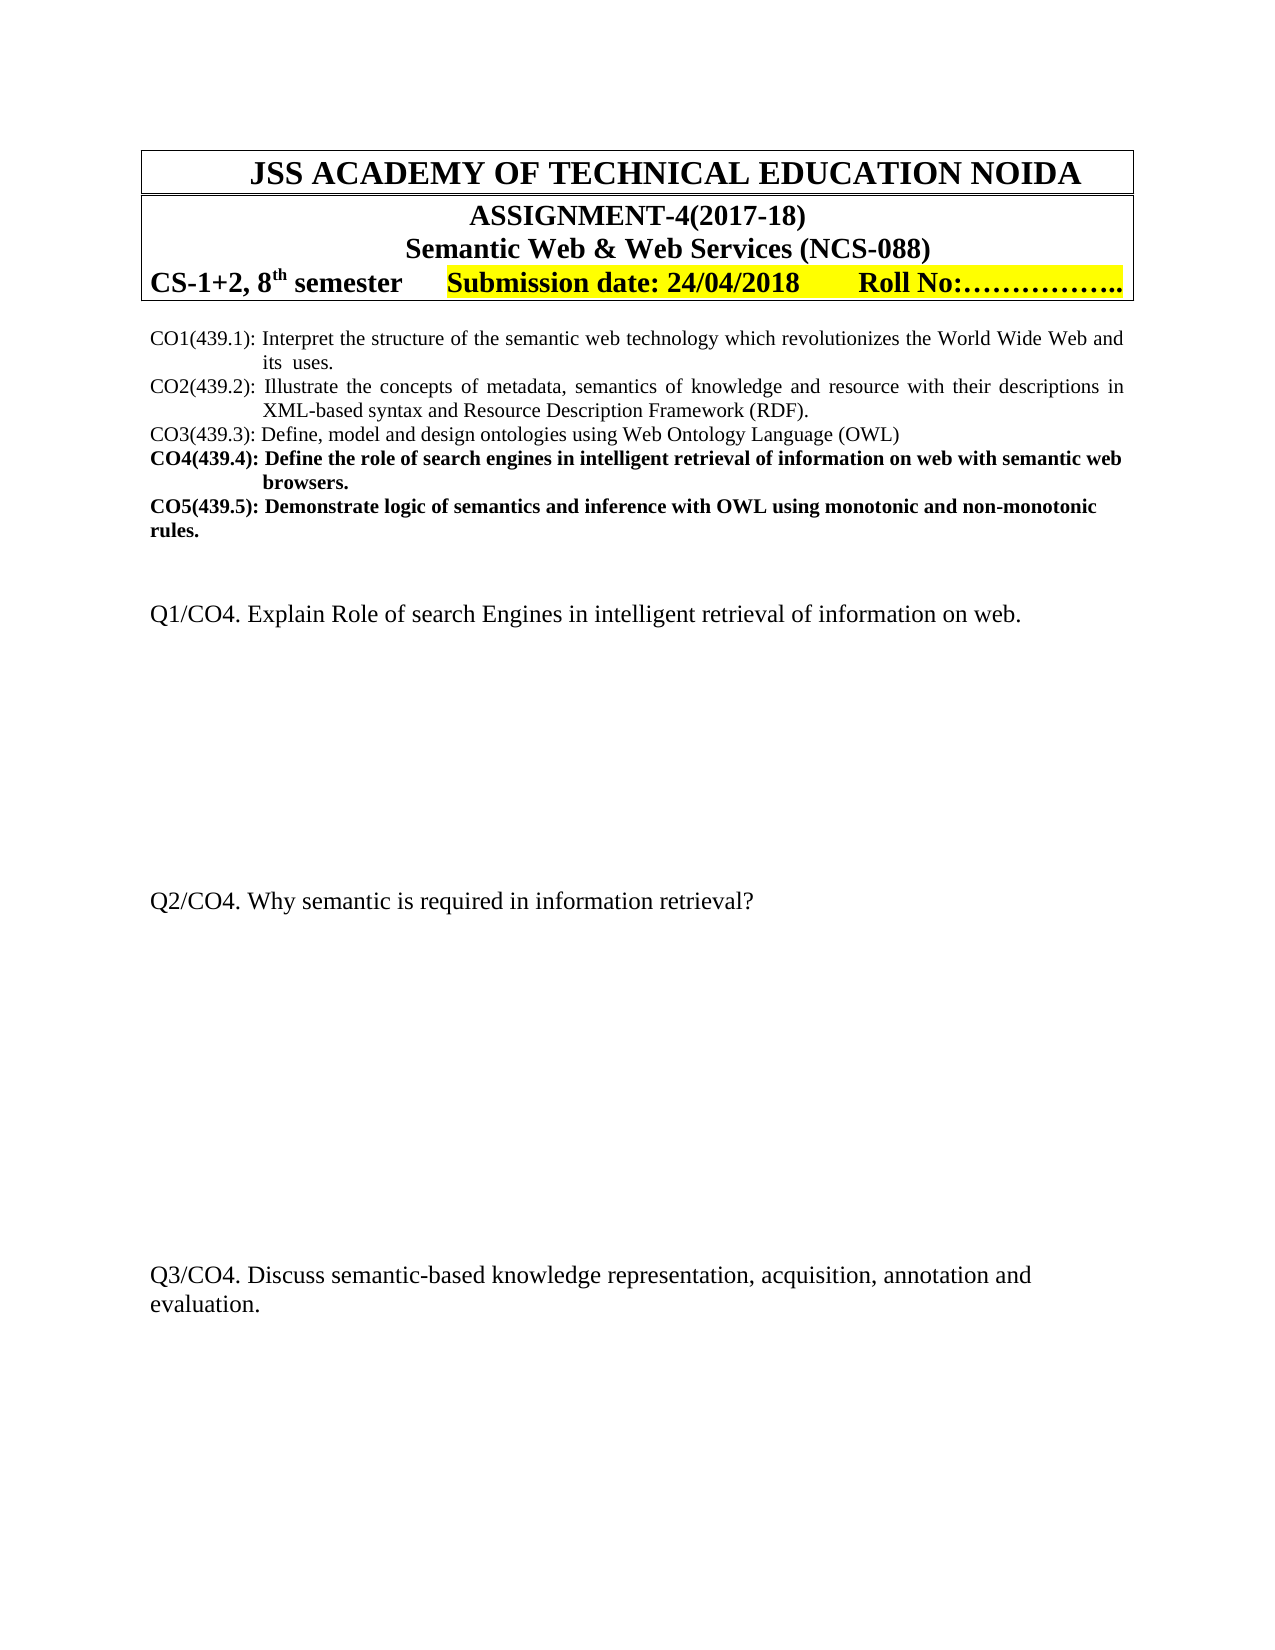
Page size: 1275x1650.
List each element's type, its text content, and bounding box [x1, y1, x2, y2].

text CO5(439.5): Demonstrate logic of semantics and inference with OWL using monotonic and non-monotonic rules. [150, 494, 1125, 542]
text CO4(439.4): Define the role of search engines in intelligent retrieval of information on web with semantic web browsers. [150, 446, 1125, 494]
text Q3/CO4. Discuss semantic-based knowledge representation, acquisition, annotation and evaluation. [150, 1260, 1125, 1318]
text CO1(439.1): Interpret the structure of the semantic web technology which revolutionizes the World Wide Web and its uses. [150, 326, 1125, 374]
text ASSIGNMENT-4(2017-18) [142, 196, 1133, 231]
text Semantic Web & Web Services (NCS-088) [150, 231, 1125, 262]
text CS-1+2, 8th semester Submission date: 24/04/2018 Roll No:…………….. [142, 262, 1133, 300]
text CO3(439.3): Define, model and design ontologies using Web Ontology Language (OWL) [150, 422, 1125, 446]
text JSS ACADEMY OF TECHNICAL EDUCATION NOIDA [142, 151, 1133, 193]
text Q1/CO4. Explain Role of search Engines in intelligent retrieval of information on web. [150, 599, 1125, 628]
text Q2/CO4. Why semantic is required in information retrieval? [150, 886, 1125, 915]
text CO2(439.2): Illustrate the concepts of metadata, semantics of knowledge and resource with their descriptions in XML-based syntax and Resource Description Framework (RDF). [150, 374, 1125, 422]
